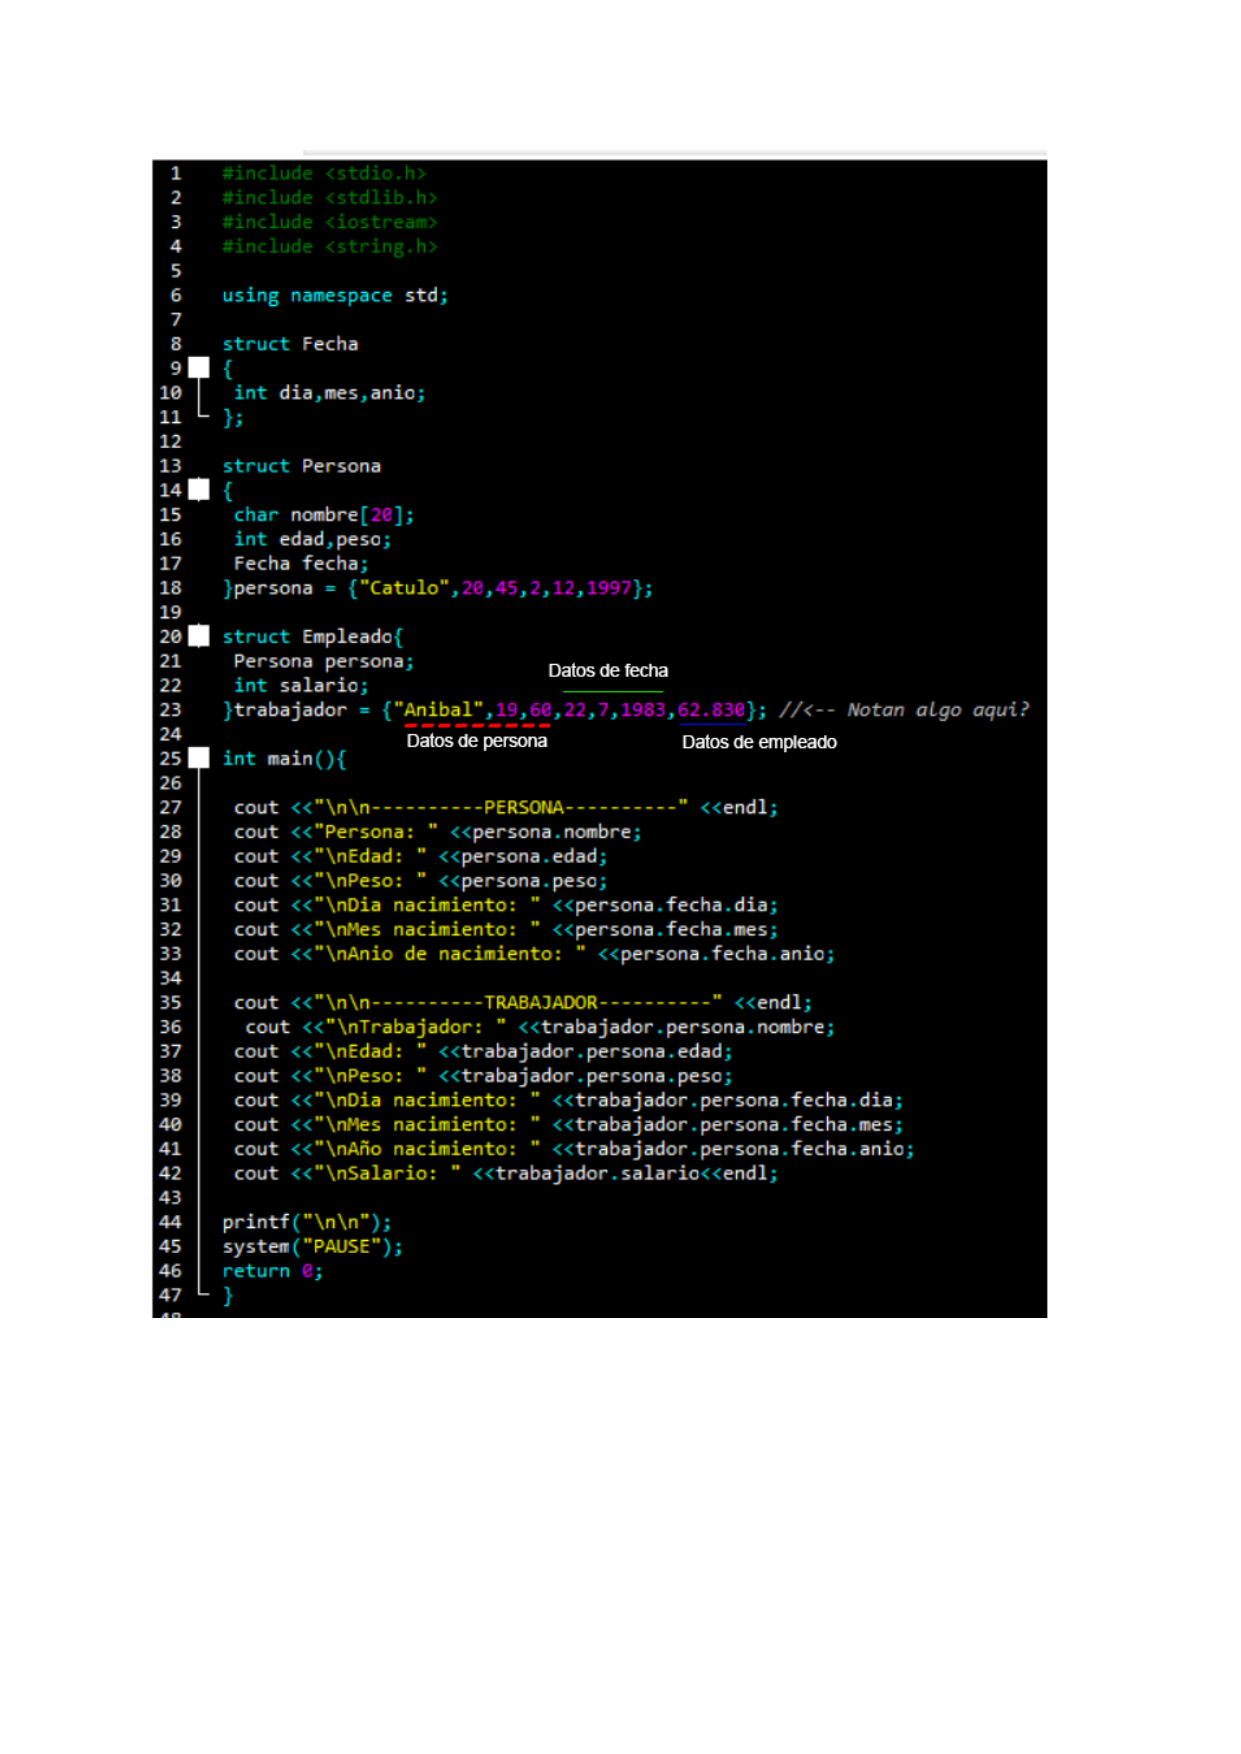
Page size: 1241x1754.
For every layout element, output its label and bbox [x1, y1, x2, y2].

picture [150, 150, 1048, 1318]
